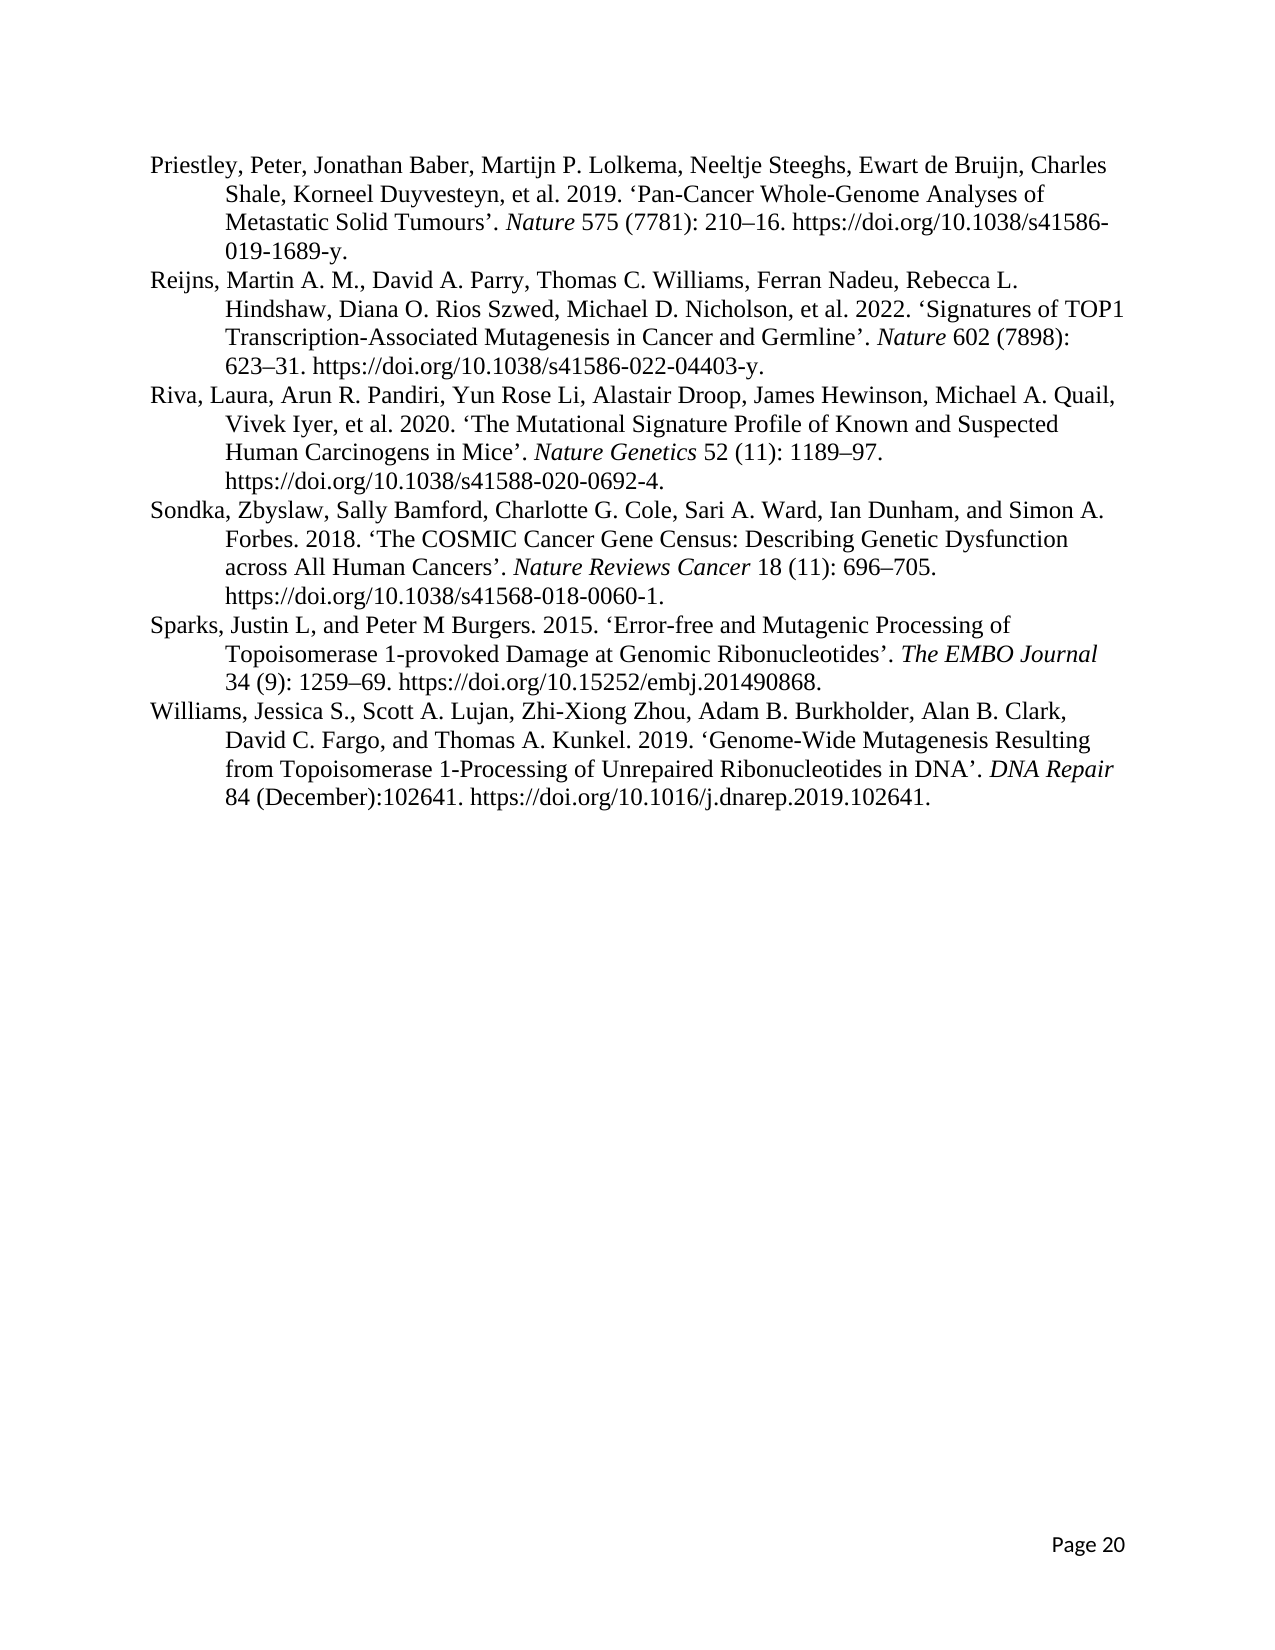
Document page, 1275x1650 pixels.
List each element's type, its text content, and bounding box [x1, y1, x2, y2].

text Priestley, Peter, Jonathan Baber, Martijn P. Lolkema, Neeltje Steeghs, Ewart de Bruijn, Charles Shale, Korneel Duyvesteyn, et al. 2019. ‘Pan-Cancer Whole-Genome Analyses of Metastatic Solid Tumours’. Nature 575 (7781): 210–16. https://doi.org/10.1038/s41586-019-1689-y. [150, 150, 1125, 265]
text Reijns, Martin A. M., David A. Parry, Thomas C. Williams, Ferran Nadeu, Rebecca L. Hindshaw, Diana O. Rios Szwed, Michael D. Nicholson, et al. 2022. ‘Signatures of TOP1 Transcription-Associated Mutagenesis in Cancer and Germline’. Nature 602 (7898): 623–31. https://doi.org/10.1038/s41586-022-04403-y. [150, 265, 1125, 380]
text Riva, Laura, Arun R. Pandiri, Yun Rose Li, Alastair Droop, James Hewinson, Michael A. Quail, Vivek Iyer, et al. 2020. ‘The Mutational Signature Profile of Known and Suspected Human Carcinogens in Mice’. Nature Genetics 52 (11): 1189–97. https://doi.org/10.1038/s41588-020-0692-4. [150, 380, 1125, 495]
text Sparks, Justin L, and Peter M Burgers. 2015. ‘Error‐free and Mutagenic Processing of Topoisomerase 1‐provoked Damage at Genomic Ribonucleotides’. The EMBO Journal 34 (9): 1259–69. https://doi.org/10.15252/embj.201490868. [150, 610, 1125, 696]
text Williams, Jessica S., Scott A. Lujan, Zhi-Xiong Zhou, Adam B. Burkholder, Alan B. Clark, David C. Fargo, and Thomas A. Kunkel. 2019. ‘Genome-Wide Mutagenesis Resulting from Topoisomerase 1-Processing of Unrepaired Ribonucleotides in DNA’. DNA Repair 84 (December):102641. https://doi.org/10.1016/j.dnarep.2019.102641. [150, 696, 1125, 811]
text Sondka, Zbyslaw, Sally Bamford, Charlotte G. Cole, Sari A. Ward, Ian Dunham, and Simon A. Forbes. 2018. ‘The COSMIC Cancer Gene Census: Describing Genetic Dysfunction across All Human Cancers’. Nature Reviews Cancer 18 (11): 696–705. https://doi.org/10.1038/s41568-018-0060-1. [150, 495, 1125, 610]
